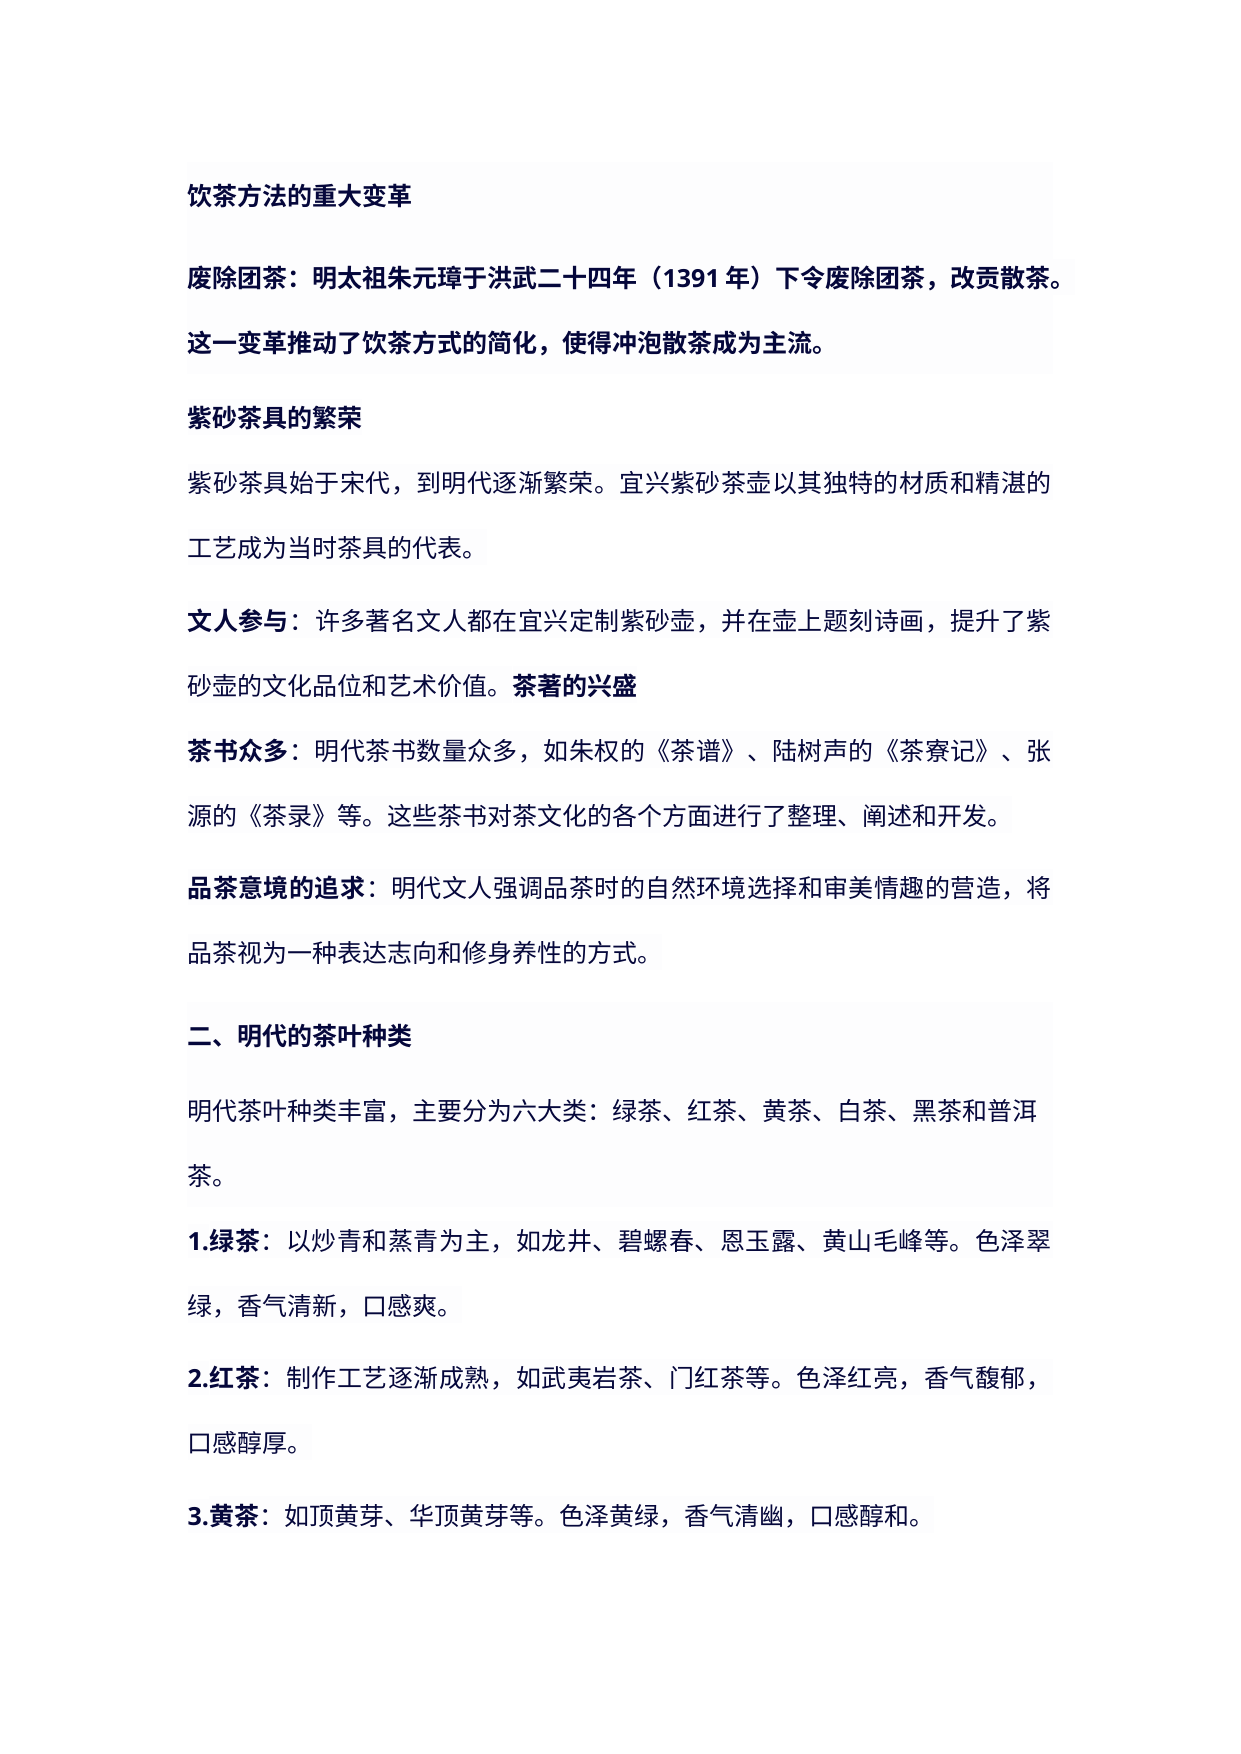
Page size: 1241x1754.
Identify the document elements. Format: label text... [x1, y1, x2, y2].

text 明代茶叶种类丰富，主要分为六大类：绿茶、红茶、黄茶、白茶、黑茶和普洱茶。 [187, 1077, 1053, 1207]
subtitle 二、明代的茶叶种类 [187, 1002, 1053, 1067]
text 紫砂茶具的繁荣 [187, 384, 1053, 449]
list 品茶意境的追求：明代文人强调品茶时的自然环境选择和审美情趣的营造，将品茶视为一种表达志向和修身养性的方式。 [187, 854, 1053, 984]
list 紫砂茶具始于宋代，到明代逐渐繁荣。宜兴紫砂茶壶以其独特的材质和精湛的工艺成为当时茶具的代表。 [187, 449, 1053, 579]
subtitle 废除团茶：明太祖朱元璋于洪武二十四年（1391年）下令废除团茶，改贡散茶。这一变革推动了饮茶方式的简化，使得冲泡散茶成为主流。 [187, 244, 1053, 374]
subtitle 饮茶方法的重大变革 [187, 162, 1053, 227]
list 3.黄茶：如顶黄芽、华顶黄芽等。色泽黄绿，香气清幽，口感醇和。 [187, 1482, 1053, 1547]
list 文人参与：许多著名文人都在宜兴定制紫砂壶，并在壶上题刻诗画，提升了紫砂壶的文化品位和艺术价值。茶著的兴盛 [187, 587, 1053, 717]
list 茶书众多：明代茶书数量众多，如朱权的《茶谱》、陆树声的《茶寮记》、张源的《茶录》等。这些茶书对茶文化的各个方面进行了整理、阐述和开发。 [187, 717, 1053, 847]
list 2.红茶：制作工艺逐渐成熟，如武夷岩茶、门红茶等。色泽红亮，香气馥郁，口感醇厚。 [187, 1344, 1053, 1474]
list 1.绿茶：以炒青和蒸青为主，如龙井、碧螺春、恩玉露、黄山毛峰等。色泽翠绿，香气清新，口感爽。 [187, 1207, 1053, 1337]
